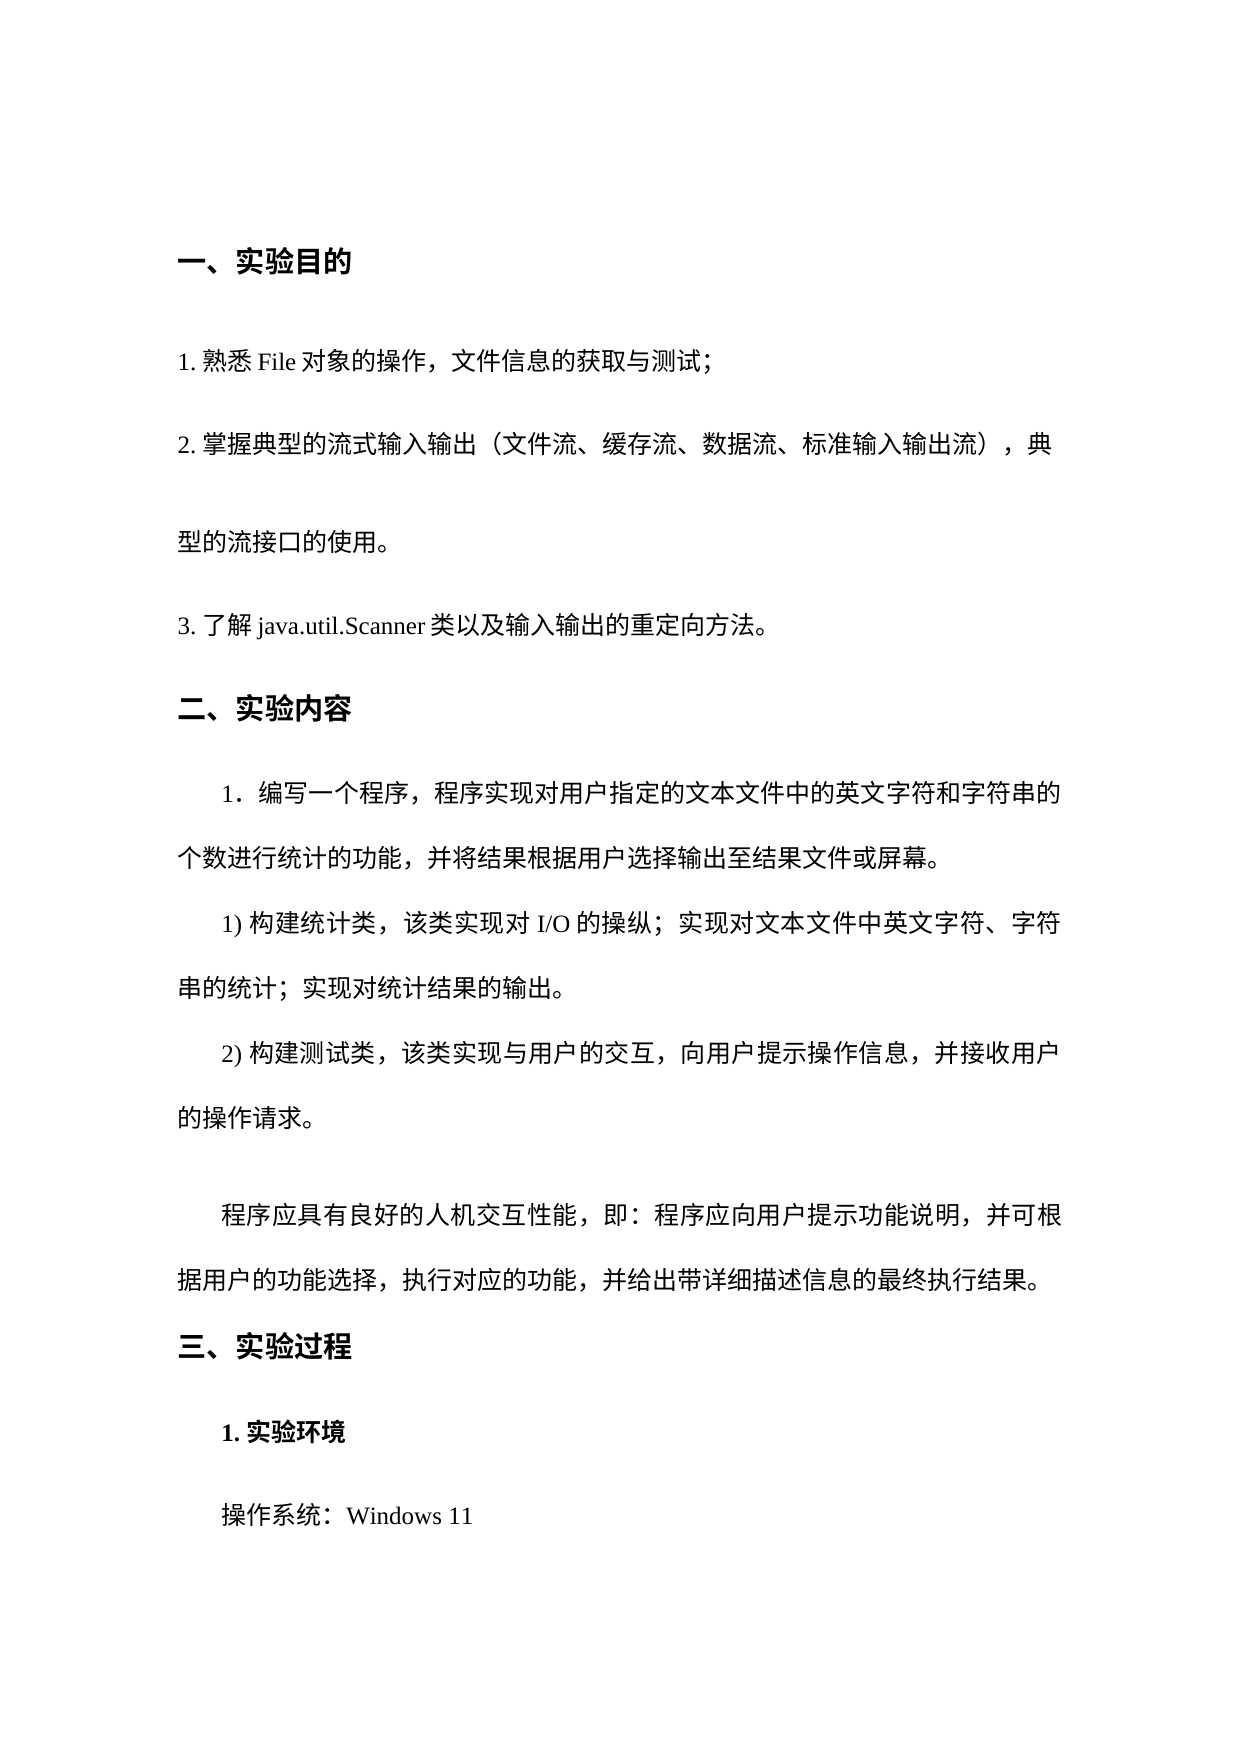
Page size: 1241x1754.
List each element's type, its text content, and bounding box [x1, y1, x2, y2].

subtitle 实验过程 [177, 1313, 1063, 1378]
text 1．编写一个程序，程序实现对用户指定的文本文件中的英文字符和字符串的个数进行统计的功能，并将结果根据用户选择输出至结果文件或屏幕。 [177, 760, 1063, 890]
subtitle 实验目的 [177, 227, 1063, 292]
text 2) 构建测试类，该类实现与用户的交互，向用户提示操作信息，并接收用户的操作请求。 [177, 1020, 1063, 1150]
list 掌握典型的流式输入输出（文件流、缓存流、数据流、标准输入输出流），典型的流接口的使用。 [177, 410, 1063, 573]
text 程序应具有良好的人机交互性能，即：程序应向用户提示功能说明，并可根据用户的功能选择，执行对应的功能，并给出带详细描述信息的最终执行结果。 [177, 1183, 1063, 1313]
text 操作系统：Windows 11 [177, 1481, 1063, 1546]
list 熟悉File对象的操作，文件信息的获取与测试； [177, 327, 1063, 392]
list 了解java.util.Scanner类以及输入输出的重定向方法。 [177, 591, 1063, 656]
text 1) 构建统计类，该类实现对I/O的操纵；实现对文本文件中英文字符、字符串的统计；实现对统计结果的输出。 [177, 890, 1063, 1020]
list 实验环境 [177, 1399, 1063, 1464]
subtitle 实验内容 [177, 674, 1063, 739]
